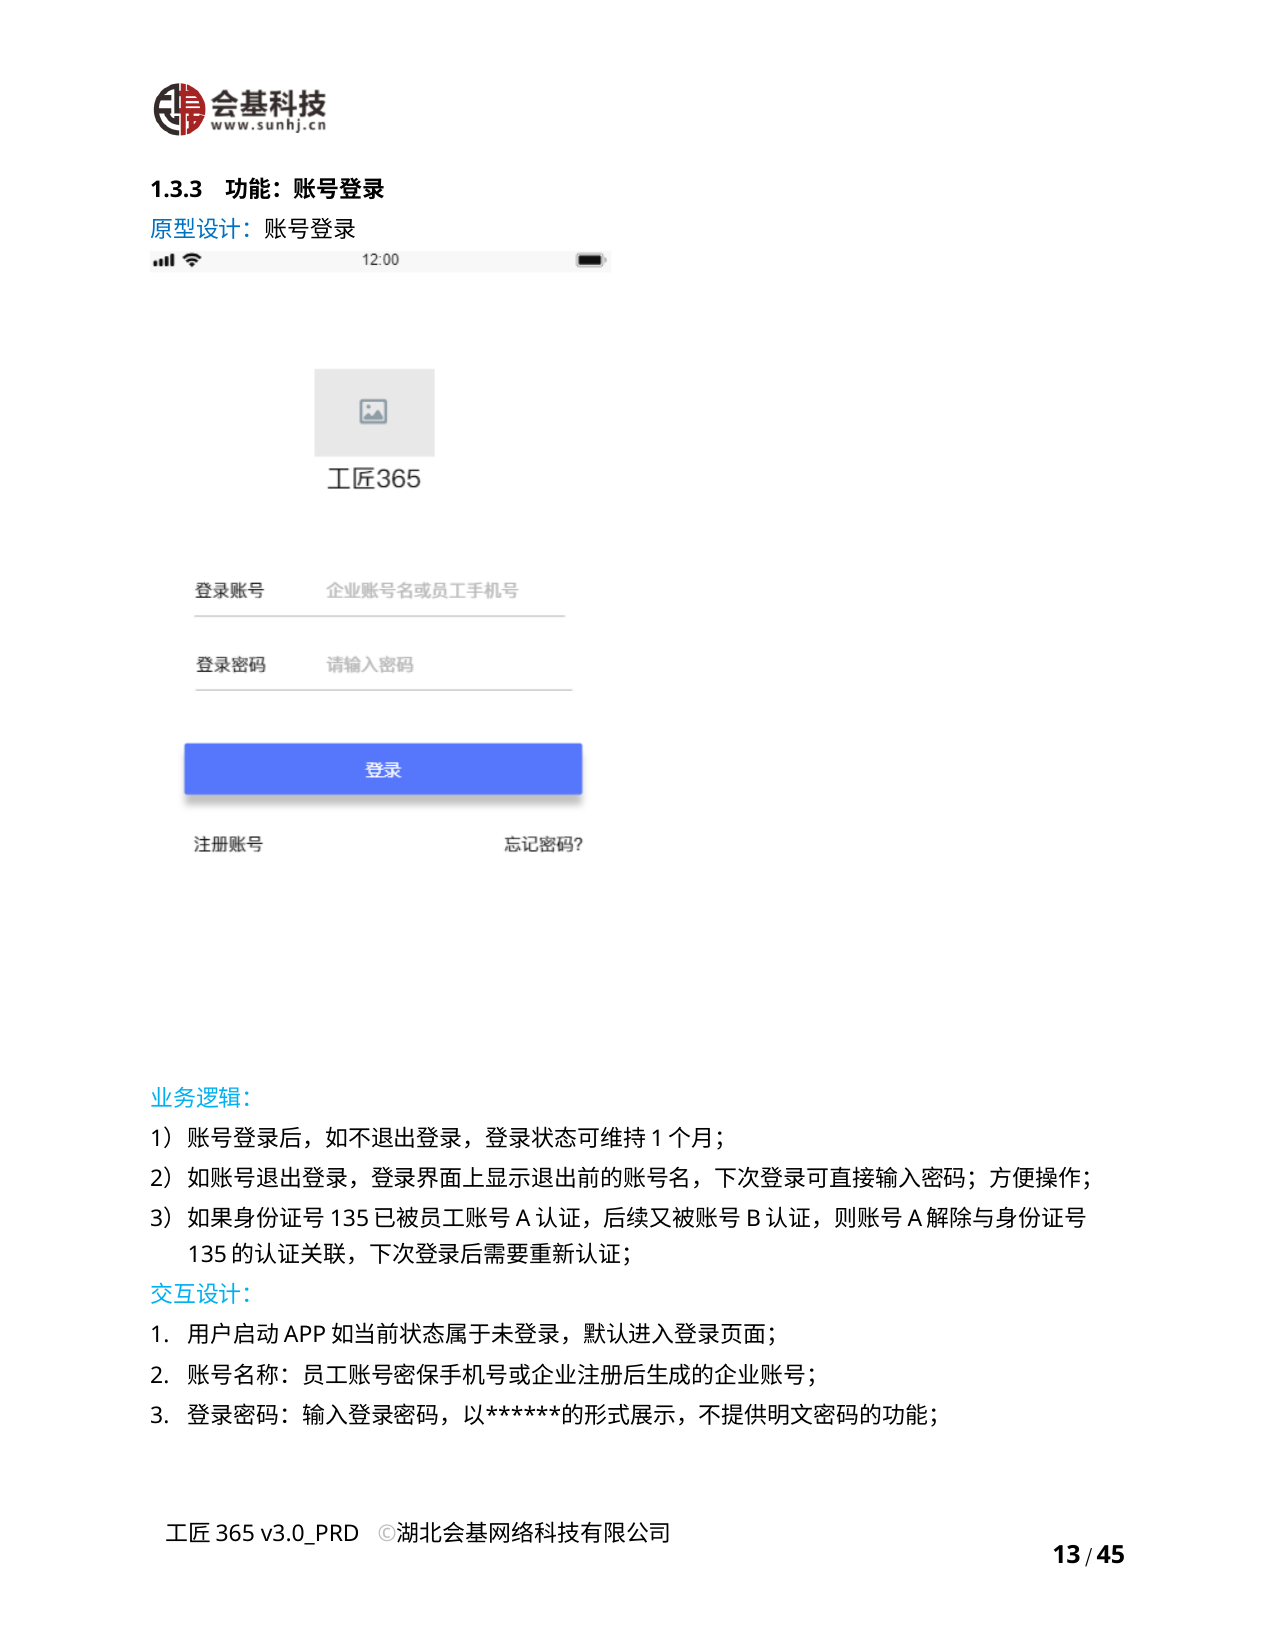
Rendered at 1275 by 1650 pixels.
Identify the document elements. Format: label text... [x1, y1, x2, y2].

list 如果身份证号135已被员工账号A认证，后续又被账号B认证，则账号A解除与身份证号135的认证关联，下次登录后需要重新认证； [150, 1200, 1125, 1269]
text 业务逻辑： [150, 1080, 1125, 1113]
subtitle 功能：账号登录 [150, 171, 1125, 204]
text 原型设计：账号登录 [150, 211, 1125, 244]
text 交互设计： [150, 1276, 1125, 1309]
picture [150, 79, 333, 139]
list 账号登录后，如不退出登录，登录状态可维持1个月； [150, 1120, 1125, 1153]
picture [150, 251, 612, 1074]
list 如账号退出登录，登录界面上显示退出前的账号名，下次登录可直接输入密码；方便操作； [150, 1160, 1125, 1193]
list 账号名称：员工账号密保手机号或企业注册后生成的企业账号； [150, 1356, 1125, 1390]
list 登录密码：输入登录密码，以******的形式展示，不提供明文密码的功能； [150, 1397, 1125, 1430]
list 用户启动APP如当前状态属于未登录，默认进入登录页面； [150, 1316, 1125, 1350]
